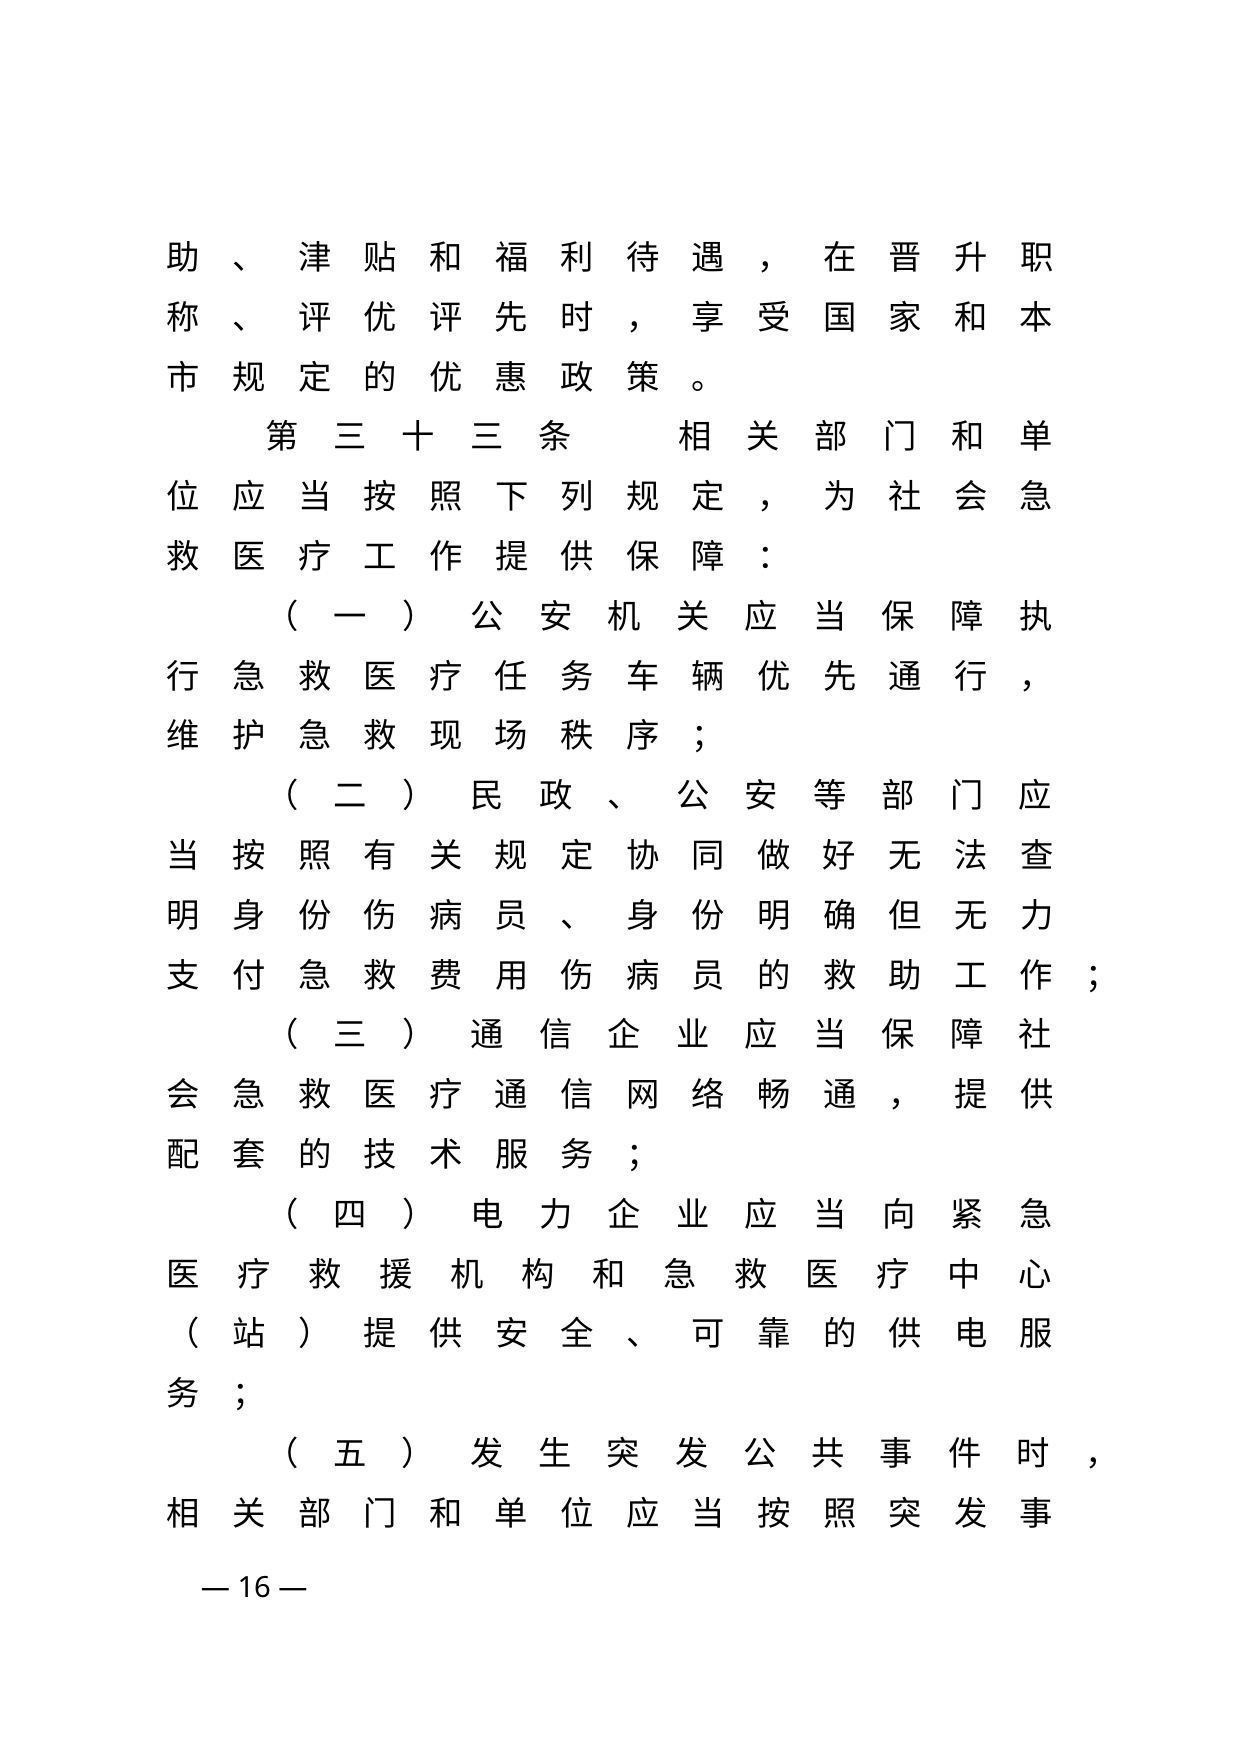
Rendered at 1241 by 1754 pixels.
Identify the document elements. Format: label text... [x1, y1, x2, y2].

text （一）公安机关应当保障执行急救医疗任务车辆优先通行，维护急救现场秩序； [167, 584, 1085, 763]
text 第三十三条 相关部门和单位应当按照下列规定，为社会急救医疗工作提供保障： [167, 404, 1085, 584]
text （三）通信企业应当保障社会急救医疗通信网络畅通，提供配套的技术服务； [167, 1002, 1085, 1182]
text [167, 1421, 1085, 1541]
text （二）民政、公安等部门应当按照有关规定协同做好无法查明身份伤病员、身份明确但无力支付急救费用伤病员的救助工作； [167, 763, 1085, 1002]
text （四）电力企业应当向紧急医疗救援机构和急救医疗中心（站）提供安全、可靠的供电服务； [167, 1182, 1085, 1421]
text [167, 225, 1085, 404]
